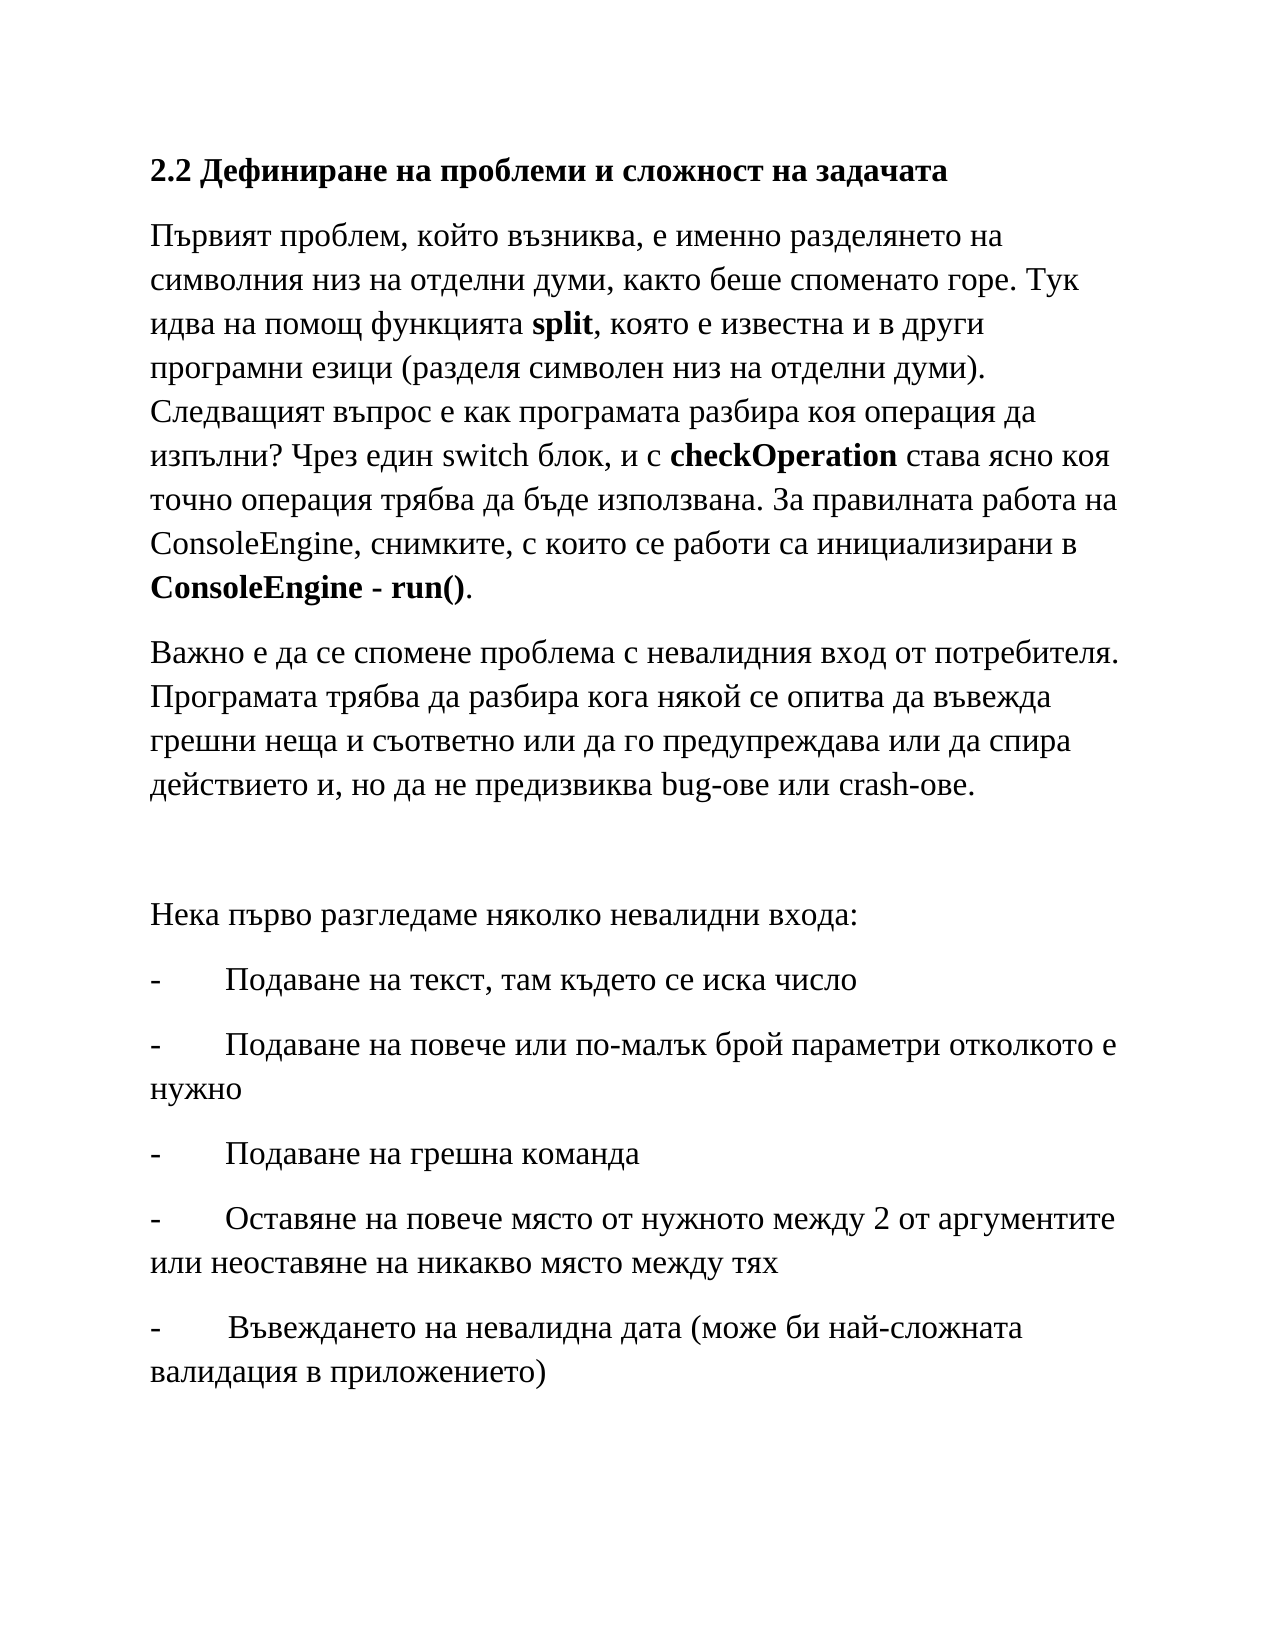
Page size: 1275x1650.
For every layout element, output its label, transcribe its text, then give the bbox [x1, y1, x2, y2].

text Първият проблем, който възниква, е именно разделянето на символния низ на отделни думи, както беше споменато горе. Тук идва на помощ функцията split, която е известна и в други програмни езици (разделя символен низ на отделни думи). Следващият въпрос е как програмата разбира коя операция да изпълни? Чрез един switch блок, и с checkOperation става ясно коя точно операция трябва да бъде използвана. За правилната работа на ConsoleEngine, снимките, с които се работи са инициализирани в ConsoleEngine - run(). [150, 215, 1125, 606]
text - Въвеждането на невалидна дата (може би най-сложната валидация в приложението) [150, 1307, 1125, 1389]
text - Подаване на повече или по-малък брой параметри отколкото е нужно [150, 1024, 1125, 1106]
text - Подаване на грешна команда [150, 1133, 1125, 1171]
text - Оставяне на повече място от нужното между 2 от аргументите или неоставяне на никакво място между тях [150, 1198, 1125, 1280]
text - Подаване на текст, там където се иска число [150, 959, 1125, 997]
text Важно е да се спомене проблема с невалидния вход от потребителя. Програмата трябва да разбира кога някой се опитва да въвежда грешни неща и съответно или да го предупреждава или да спира действието и, но да не предизвиква bug-ове или crash-ове. [150, 632, 1125, 803]
text 2.2 Дефиниране на проблеми и сложност на задачата [150, 150, 1125, 188]
text Нека първо разгледаме няколко невалидни входа: [150, 894, 1125, 933]
